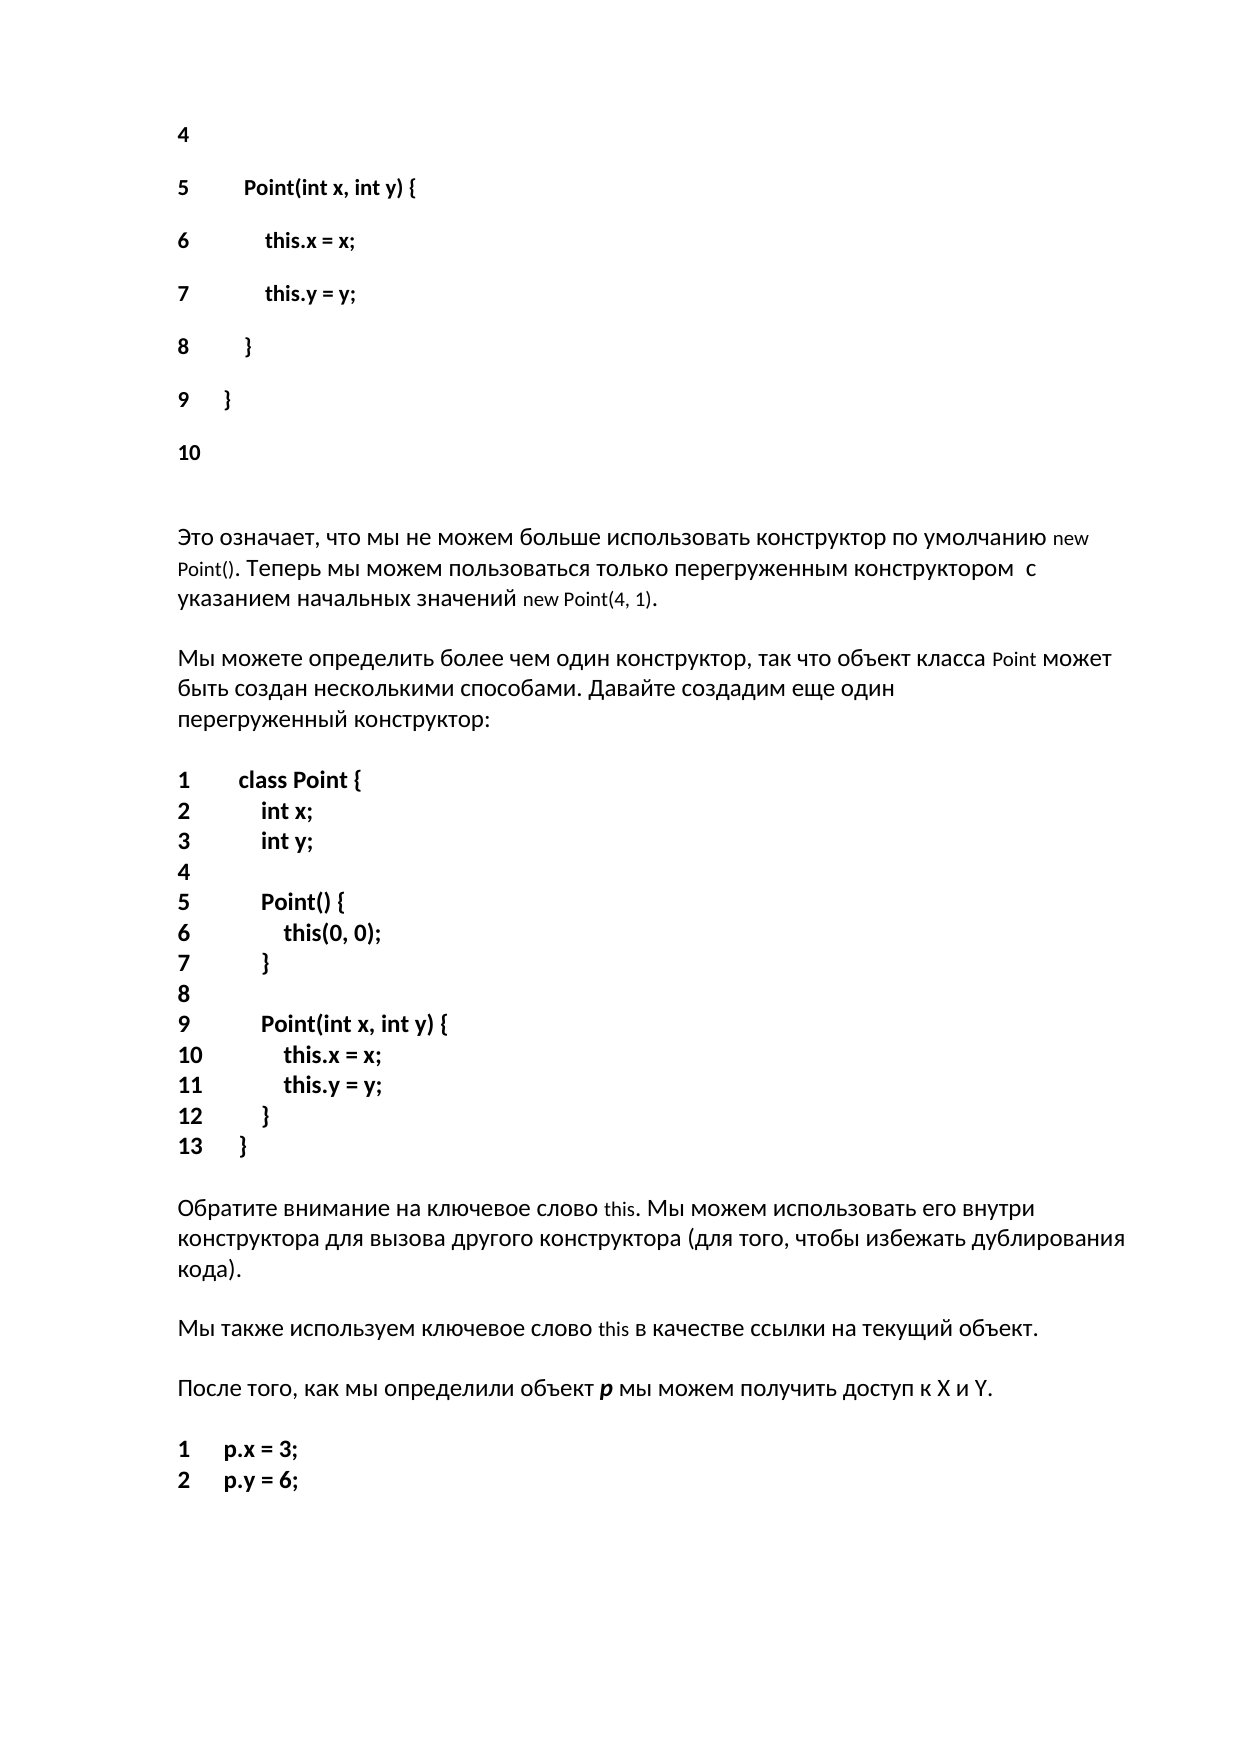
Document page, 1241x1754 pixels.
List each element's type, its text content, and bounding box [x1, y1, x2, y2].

table_header class Point { int x; int y; Point() { this(0, 0); } Point(int x, int y) { this.x = x; this.y = y; } } [209, 763, 455, 1163]
table_header p.x = 3; p.y = 6; [196, 1432, 358, 1496]
table_header 1 2 3 4 5 6 7 8 9 10 11 12 13 [176, 763, 209, 1163]
text После того, как мы определили объект р мы можем получить доступ к X и Y. [177, 1372, 1152, 1403]
table_header 1 2 [176, 1432, 196, 1496]
text Это означает, что мы не можем больше использовать конструктор по умолчанию new Point(). Теперь мы можем пользоваться только перегруженным конструктором с указанием начальных значений new Point(4, 1). [177, 521, 1152, 613]
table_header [176, 118, 207, 492]
text Обратите внимание на ключевое слово this. Мы можем использовать его внутри конструктора для вызова другого конструктора (для того, чтобы избежать дублирования кода). [177, 1192, 1152, 1283]
text Мы также используем ключевое слово this в качестве ссылки на текущий объект. [177, 1312, 1152, 1343]
text Мы можете определить более чем один конструктор, так что объект класса Point может быть создан несколькими способами. Давайте создадим еще один перегруженный конструктор: [177, 642, 1152, 733]
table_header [207, 118, 422, 492]
